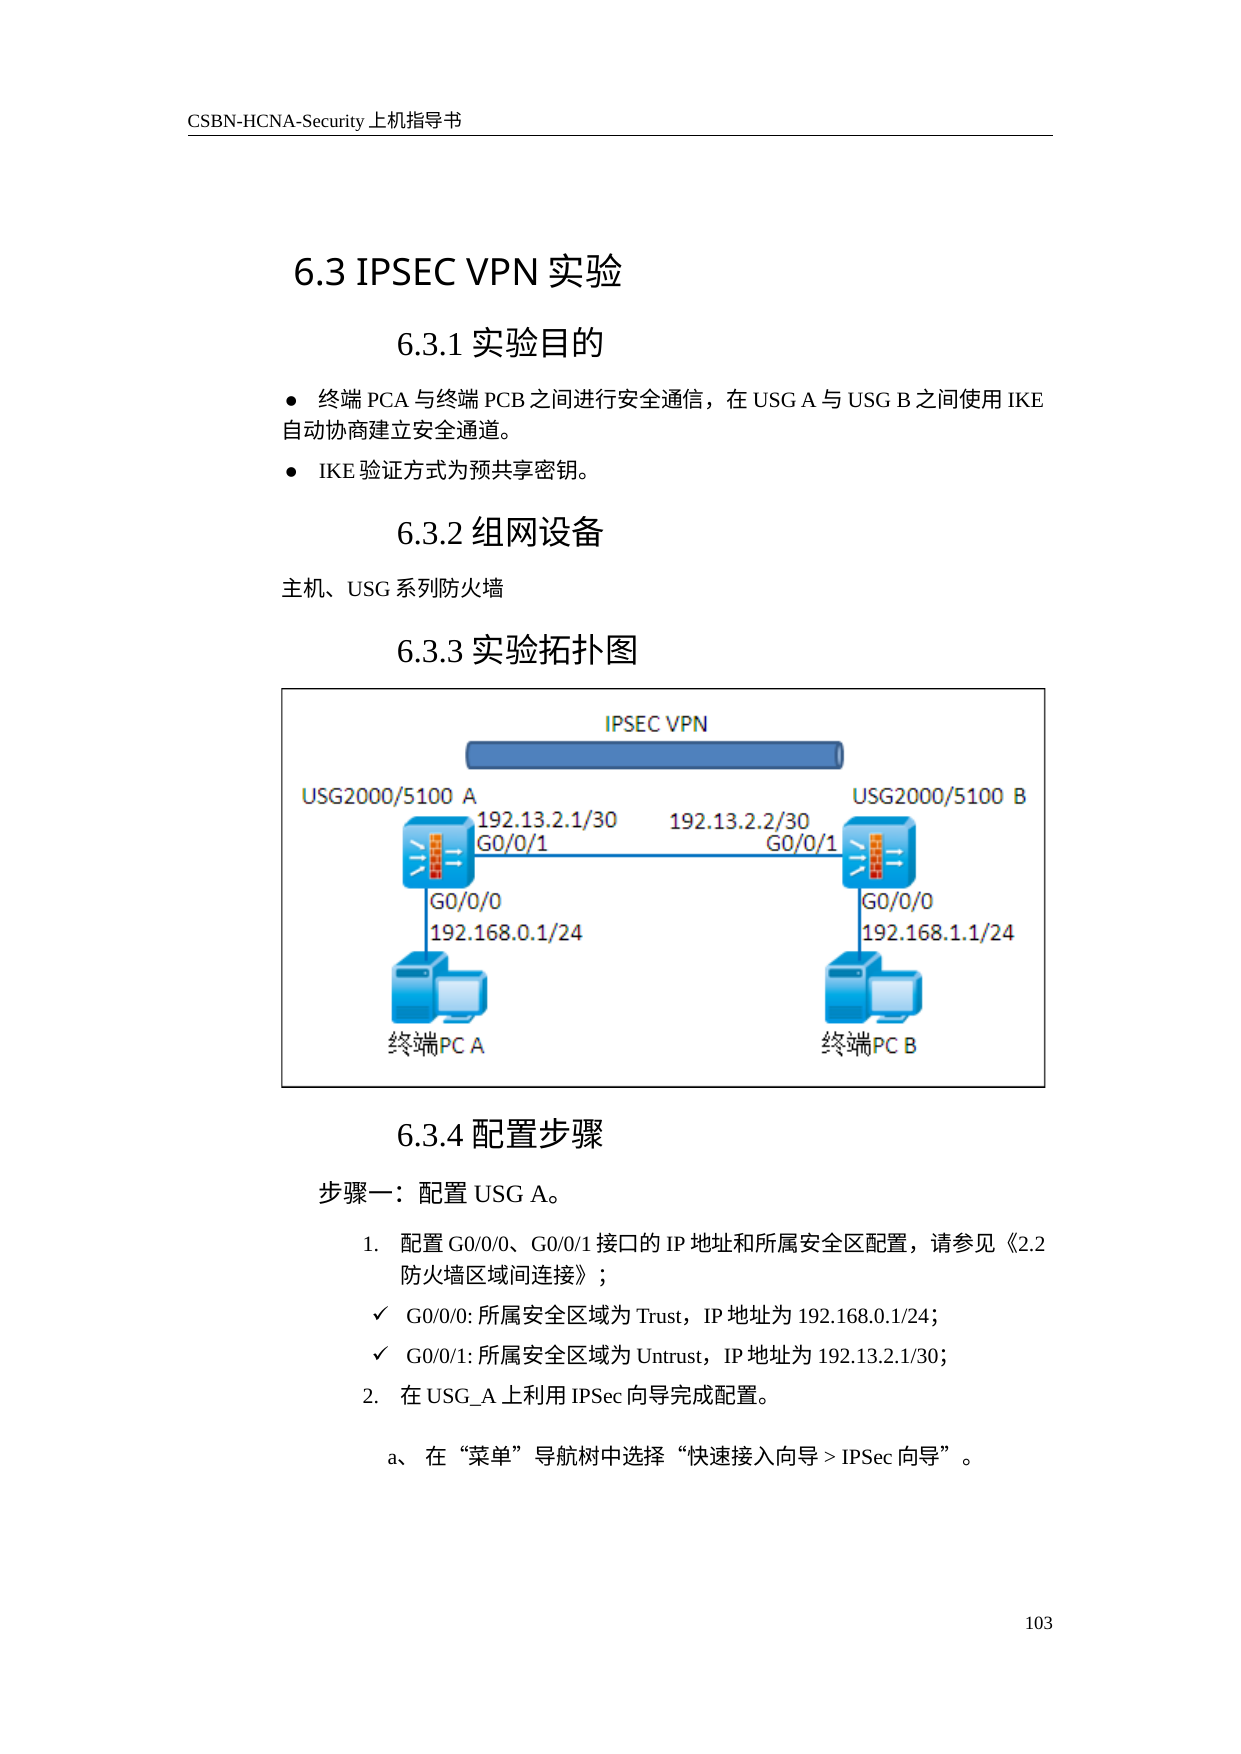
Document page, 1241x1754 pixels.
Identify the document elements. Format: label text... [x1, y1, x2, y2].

list G0/0/0: 所属安全区域为Trust，IP地址为192.168.0.1/24； [365, 1298, 1053, 1329]
text 步骤一：配置USG A。 [281, 1173, 1053, 1209]
subtitle IPSEC VPN实验 [293, 245, 1053, 296]
subtitle 组网设备 [365, 506, 1053, 554]
subtitle 实验目的 [365, 317, 1053, 365]
text 主机、USG系列防火墙 [281, 571, 1053, 603]
list 终端PCA与终端PCB之间进行安全通信，在USG A与USG B之间使用IKE自动协商建立安全通道。 [281, 382, 1053, 445]
subtitle 配置步骤 [365, 1108, 1053, 1156]
list 在“菜单”导航树中选择“快速接入向导 > IPSec向导”。 [387, 1438, 1053, 1471]
list 在USG_A上利用IPSec向导完成配置。 [362, 1378, 1053, 1409]
subtitle 实验拓扑图 [365, 623, 1053, 672]
list 配置G0/0/0、G0/0/1接口的IP地址和所属安全区配置，请参见《2.2 防火墙区域间连接》； [362, 1226, 1053, 1289]
list IKE验证方式为预共享密钥。 [281, 453, 1053, 485]
list G0/0/1: 所属安全区域为Untrust，IP地址为192.13.2.1/30； [365, 1338, 1053, 1369]
picture [281, 688, 1046, 1088]
